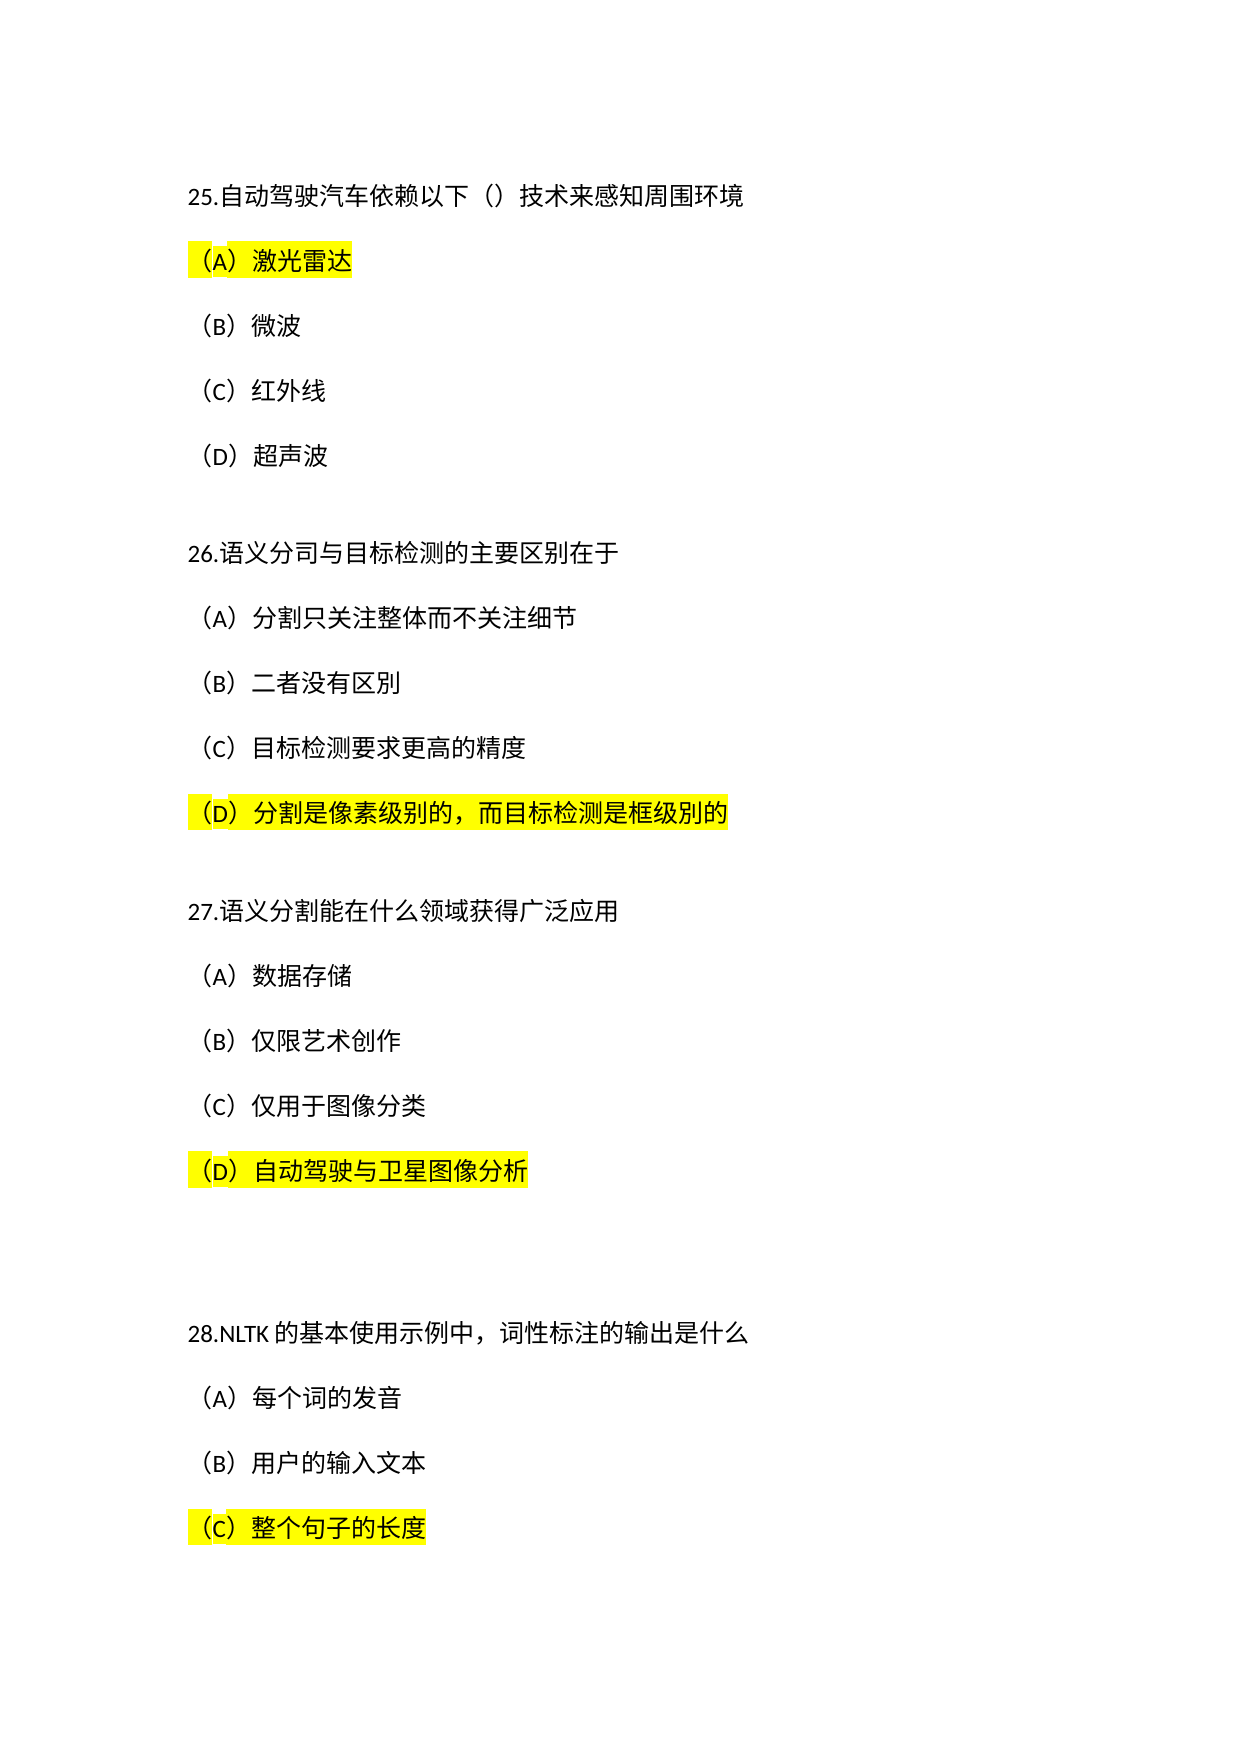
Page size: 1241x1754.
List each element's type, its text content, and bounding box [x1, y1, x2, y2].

text （A）分割只关注整体而不关注细节 [187, 584, 1053, 649]
text （B）用户的输入文本 [187, 1429, 1053, 1494]
text 28.NLTK的基本使用示例中，词性标注的输出是什么 [187, 1299, 1053, 1364]
text 27.语义分割能在什么领域获得广泛应用 [187, 877, 1053, 942]
text （A）数据存储 [187, 942, 1053, 1007]
text （C）整个句子的长度 [187, 1494, 1053, 1559]
text （C）仅用于图像分类 [187, 1072, 1053, 1137]
text （B）微波 [187, 292, 1053, 357]
text （B）二者没有区別 [187, 649, 1053, 714]
text （C）目标检测要求更高的精度 [187, 714, 1053, 779]
text （D）超声波 [187, 422, 1053, 487]
text （A）激光雷达 [187, 227, 1053, 292]
text 26.语义分司与目标检测的主要区别在于 [187, 519, 1053, 584]
text （C）红外线 [187, 357, 1053, 422]
text （D）分割是像素级别的，而目标检测是框级別的 [187, 779, 1053, 844]
text （D）自动驾驶与卫星图像分析 [187, 1137, 1053, 1202]
text 25.自动驾驶汽车依赖以下（）技术来感知周围环境 [187, 162, 1053, 227]
text （A）每个词的发音 [187, 1364, 1053, 1429]
text （B）仅限艺术创作 [187, 1007, 1053, 1072]
